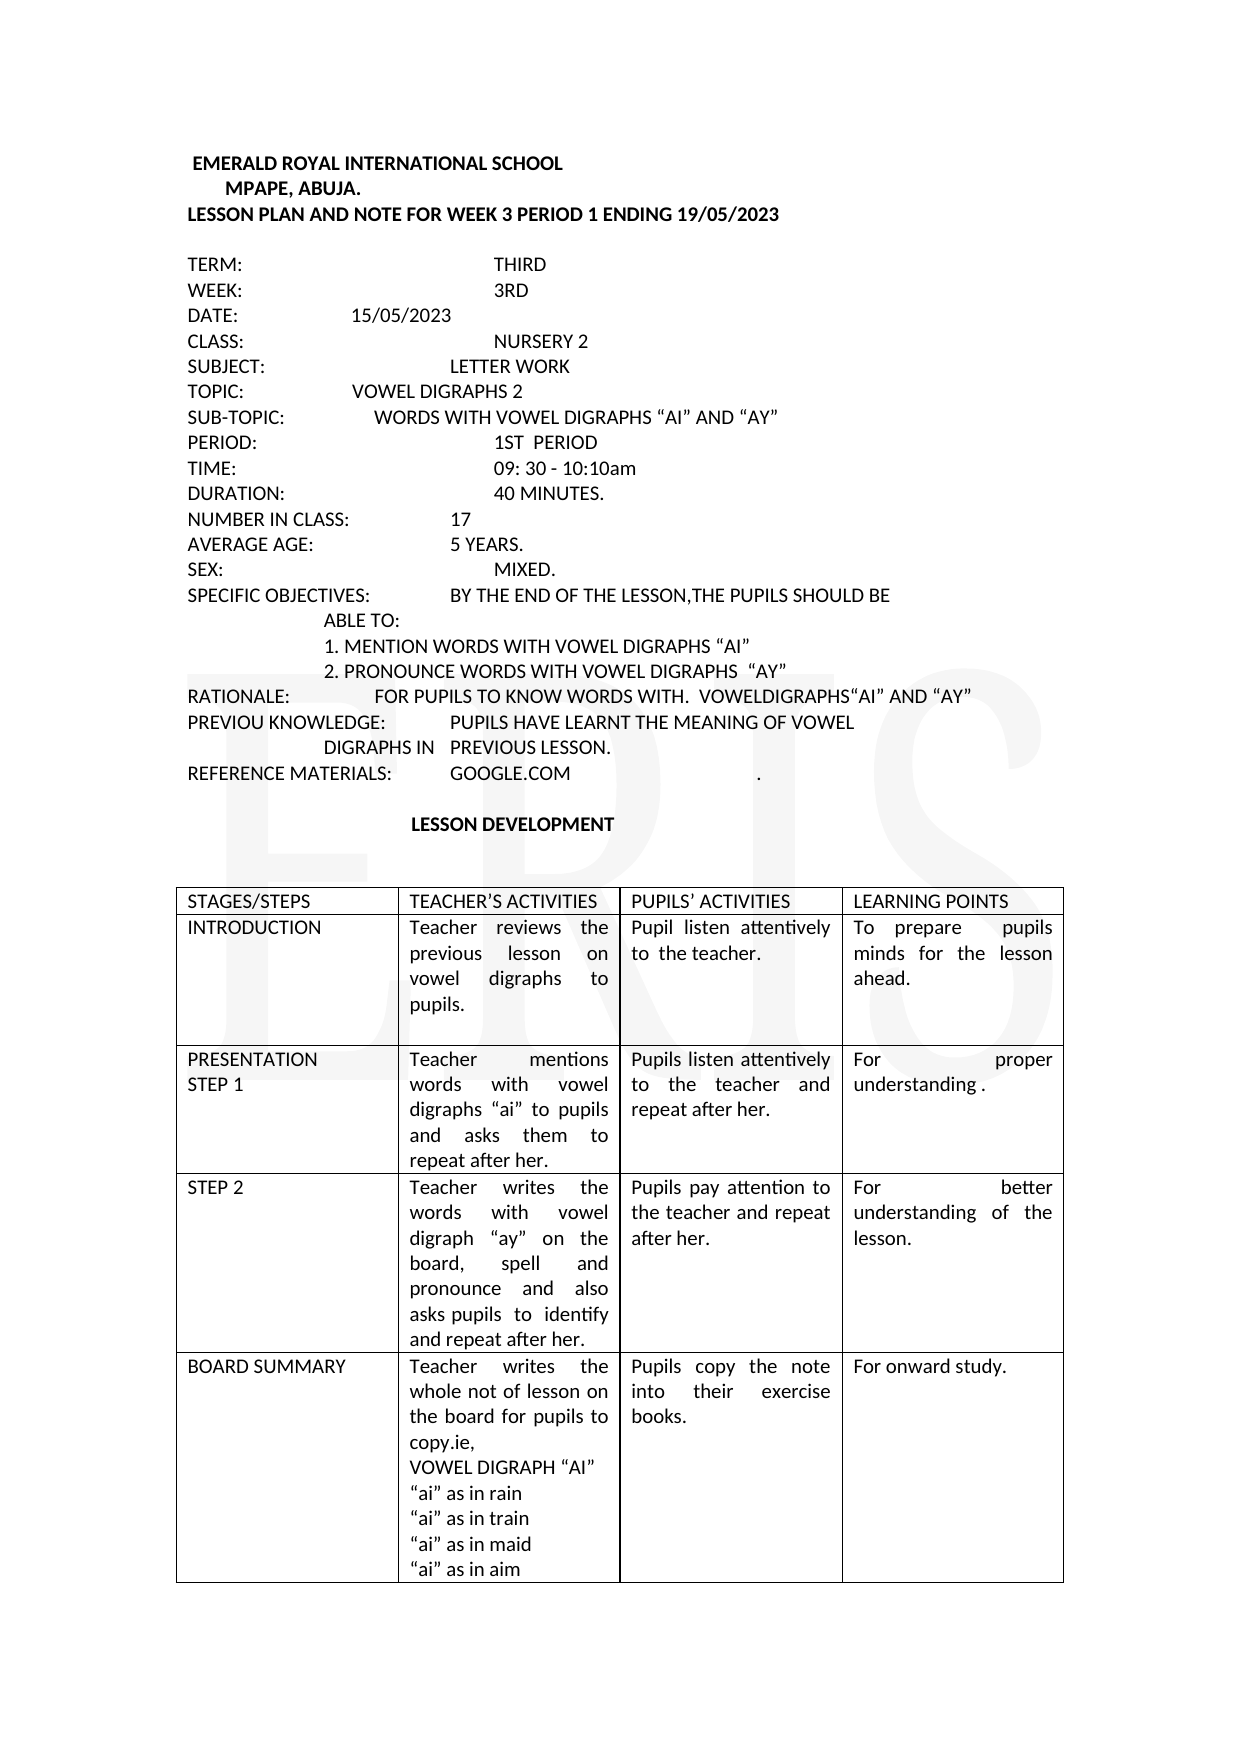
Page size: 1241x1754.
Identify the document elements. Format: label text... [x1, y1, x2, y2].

table_cell For onward study. [843, 1353, 1063, 1582]
text NUMBER IN CLASS: 17 [187, 506, 1053, 531]
table_cell For better understanding of the lesson. [843, 1174, 1063, 1352]
text EMERALD ROYAL INTERNATIONAL SCHOOL [187, 150, 1053, 175]
table_cell Pupils listen attentively to the teacher and repeat after her. [621, 1046, 842, 1173]
text SPECIFIC OBJECTIVES: BY THE END OF THE LESSON,THE PUPILS SHOULD BE [187, 582, 1053, 607]
list DIGRAPHS IN PREVIOUS LESSON. [187, 734, 1053, 760]
text MPAPE, ABUJA. [187, 175, 1053, 201]
text SEX: MIXED. [187, 557, 1053, 582]
text SUBJECT: LETTER WORK [187, 353, 1053, 379]
text TERM: THIRD [187, 252, 1053, 277]
table_cell Pupil listen attentively to the teacher. [621, 915, 842, 1045]
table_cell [399, 1353, 619, 1582]
text WEEK: 3RD [187, 277, 1053, 302]
list REFERENCE MATERIALS: GOOGLE.COM . [187, 760, 1053, 785]
text ABLE TO: [187, 607, 1053, 633]
list 1. MENTION WORDS WITH VOWEL DIGRAPHS “AI” [187, 633, 1053, 658]
text DURATION: 40 MINUTES. [187, 480, 1053, 506]
table_cell INTRODUCTION [177, 915, 398, 1045]
table_header TEACHER’S ACTIVITIES [399, 888, 619, 913]
list 2. PRONOUNCE WORDS WITH VOWEL DIGRAPHS “AY” [187, 658, 1053, 684]
table_cell For proper understanding . [843, 1046, 1063, 1173]
table_cell BOARD SUMMARY [177, 1353, 398, 1582]
table_header LEARNING POINTS [843, 888, 1063, 913]
table_cell Teacher writes the words with vowel digraph “ay” on the board, spell and pronounce and also asks pupils to identify and repeat after her. [399, 1174, 619, 1352]
table_cell Teacher mentions words with vowel digraphs “ai” to pupils and asks them to repeat after her. [399, 1046, 619, 1173]
text AVERAGE AGE: 5 YEARS. [187, 531, 1053, 557]
text SUB-TOPIC: WORDS WITH VOWEL DIGRAPHS “AI” AND “AY” [187, 404, 1053, 429]
table_cell PRESENTATION STEP 1 [177, 1046, 398, 1173]
text DATE: 15/05/2023 [187, 302, 1053, 328]
list RATIONALE: FOR PUPILS TO KNOW WORDS WITH. VOWELDIGRAPHS“AI” AND “AY” [187, 684, 1053, 709]
table_header PUPILS’ ACTIVITIES [621, 888, 842, 913]
table_cell Teacher reviews the previous lesson on vowel digraphs to pupils. [399, 915, 619, 1045]
list LESSON DEVELOPMENT [187, 811, 1053, 836]
table_header STAGES/STEPS [177, 888, 398, 913]
text TIME: 09: 30 - 10:10am [187, 455, 1053, 480]
text CLASS: NURSERY 2 [187, 328, 1053, 353]
text PERIOD: 1ST PERIOD [187, 429, 1053, 455]
text LESSON PLAN AND NOTE FOR WEEK 3 PERIOD 1 ENDING 19/05/2023 [187, 201, 1053, 226]
table_cell Pupils pay attention to the teacher and repeat after her. [621, 1174, 842, 1352]
text TOPIC: VOWEL DIGRAPHS 2 [187, 379, 1053, 404]
table_cell To prepare pupils minds for the lesson ahead. [843, 915, 1063, 1045]
list PREVIOU KNOWLEDGE: PUPILS HAVE LEARNT THE MEANING OF VOWEL [187, 709, 1053, 734]
table_cell STEP 2 [177, 1174, 398, 1352]
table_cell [621, 1353, 842, 1582]
